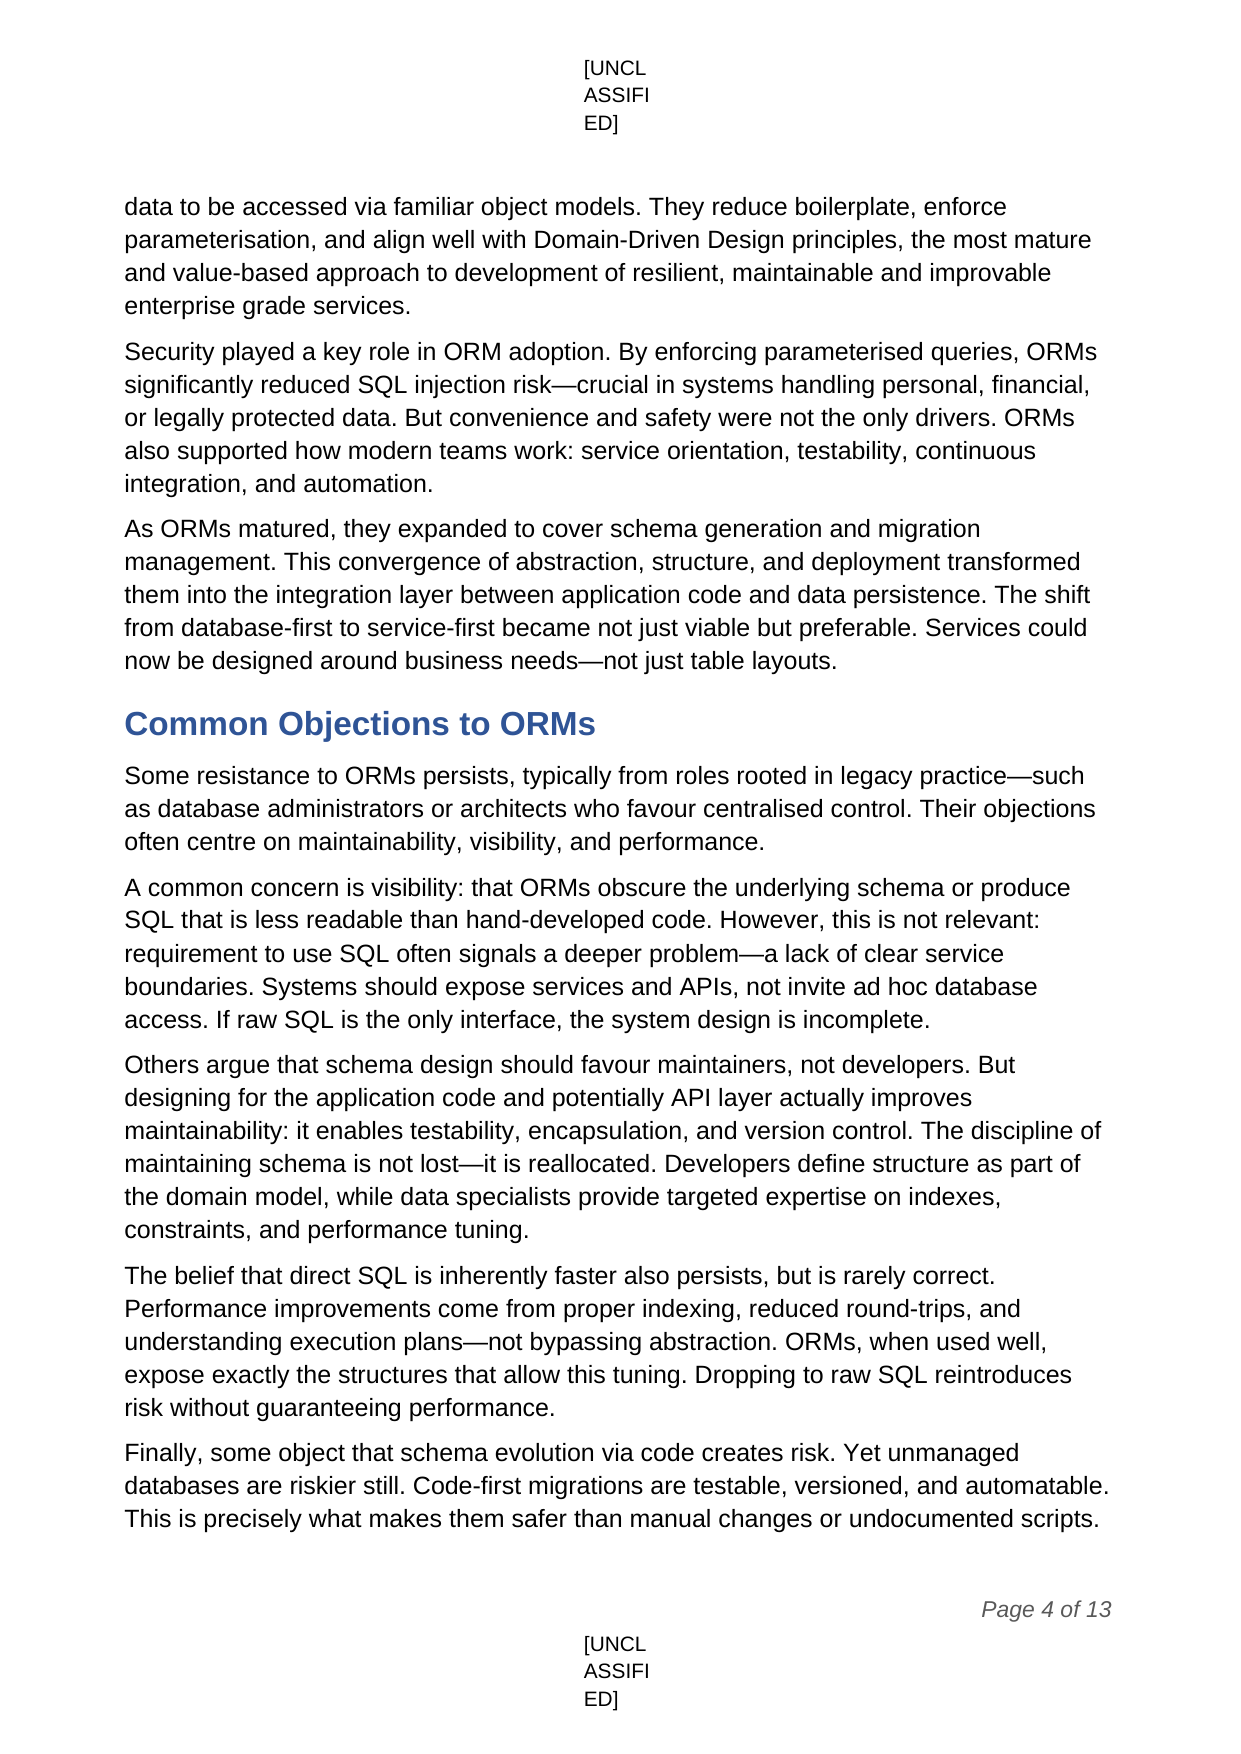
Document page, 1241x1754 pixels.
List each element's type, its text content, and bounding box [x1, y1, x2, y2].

text A common concern is visibility: that ORMs obscure the underlying schema or produce SQL that is less readable than hand-developed code. However, this is not relevant: requirement to use SQL often signals a deeper problem—a lack of clear service boundaries. Systems should expose services and APIs, not invite ad hoc database access. If raw SQL is the only interface, the system design is incomplete. [124, 872, 1116, 1033]
text Security played a key role in ORM adoption. By enforcing parameterised queries, ORMs significantly reduced SQL injection risk—crucial in systems handling personal, financial, or legally protected data. But convenience and safety were not the only drivers. ORMs also supported how modern teams work: service orientation, testability, continuous integration, and automation. [124, 337, 1116, 497]
subtitle Common Objections to ORMs [124, 704, 1116, 743]
text As ORMs matured, they expanded to cover schema generation and migration management. This convergence of abstraction, structure, and deployment transformed them into the integration layer between application code and data persistence. The shift from database-first to service-first became not just viable but preferable. Services could now be designed around business needs—not just table layouts. [124, 514, 1116, 675]
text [124, 192, 1116, 320]
text Others argue that schema design should favour maintainers, not developers. But designing for the application code and potentially API layer actually improves maintainability: it enables testability, encapsulation, and version control. The discipline of maintaining schema is not lost—it is reallocated. Developers define structure as part of the domain model, while data specialists provide targeted expertise on indexes, constraints, and performance tuning. [124, 1050, 1116, 1244]
text Finally, some object that schema evolution via code creates risk. Yet unmanaged databases are riskier still. Code-first migrations are testable, versioned, and automatable. This is precisely what makes them safer than manual changes or undocumented scripts. [124, 1438, 1116, 1533]
text The belief that direct SQL is inherently faster also persists, but is rarely correct. Performance improvements come from proper indexing, reduced round-trips, and understanding execution plans—not bypassing abstraction. ORMs, when used well, expose exactly the structures that allow this tuning. Dropping to raw SQL reintroduces risk without guaranteeing performance. [124, 1261, 1116, 1422]
text Some resistance to ORMs persists, typically from roles rooted in legacy practice—such as database administrators or architects who favour centralised control. Their objections often centre on maintainability, visibility, and performance. [124, 761, 1116, 856]
